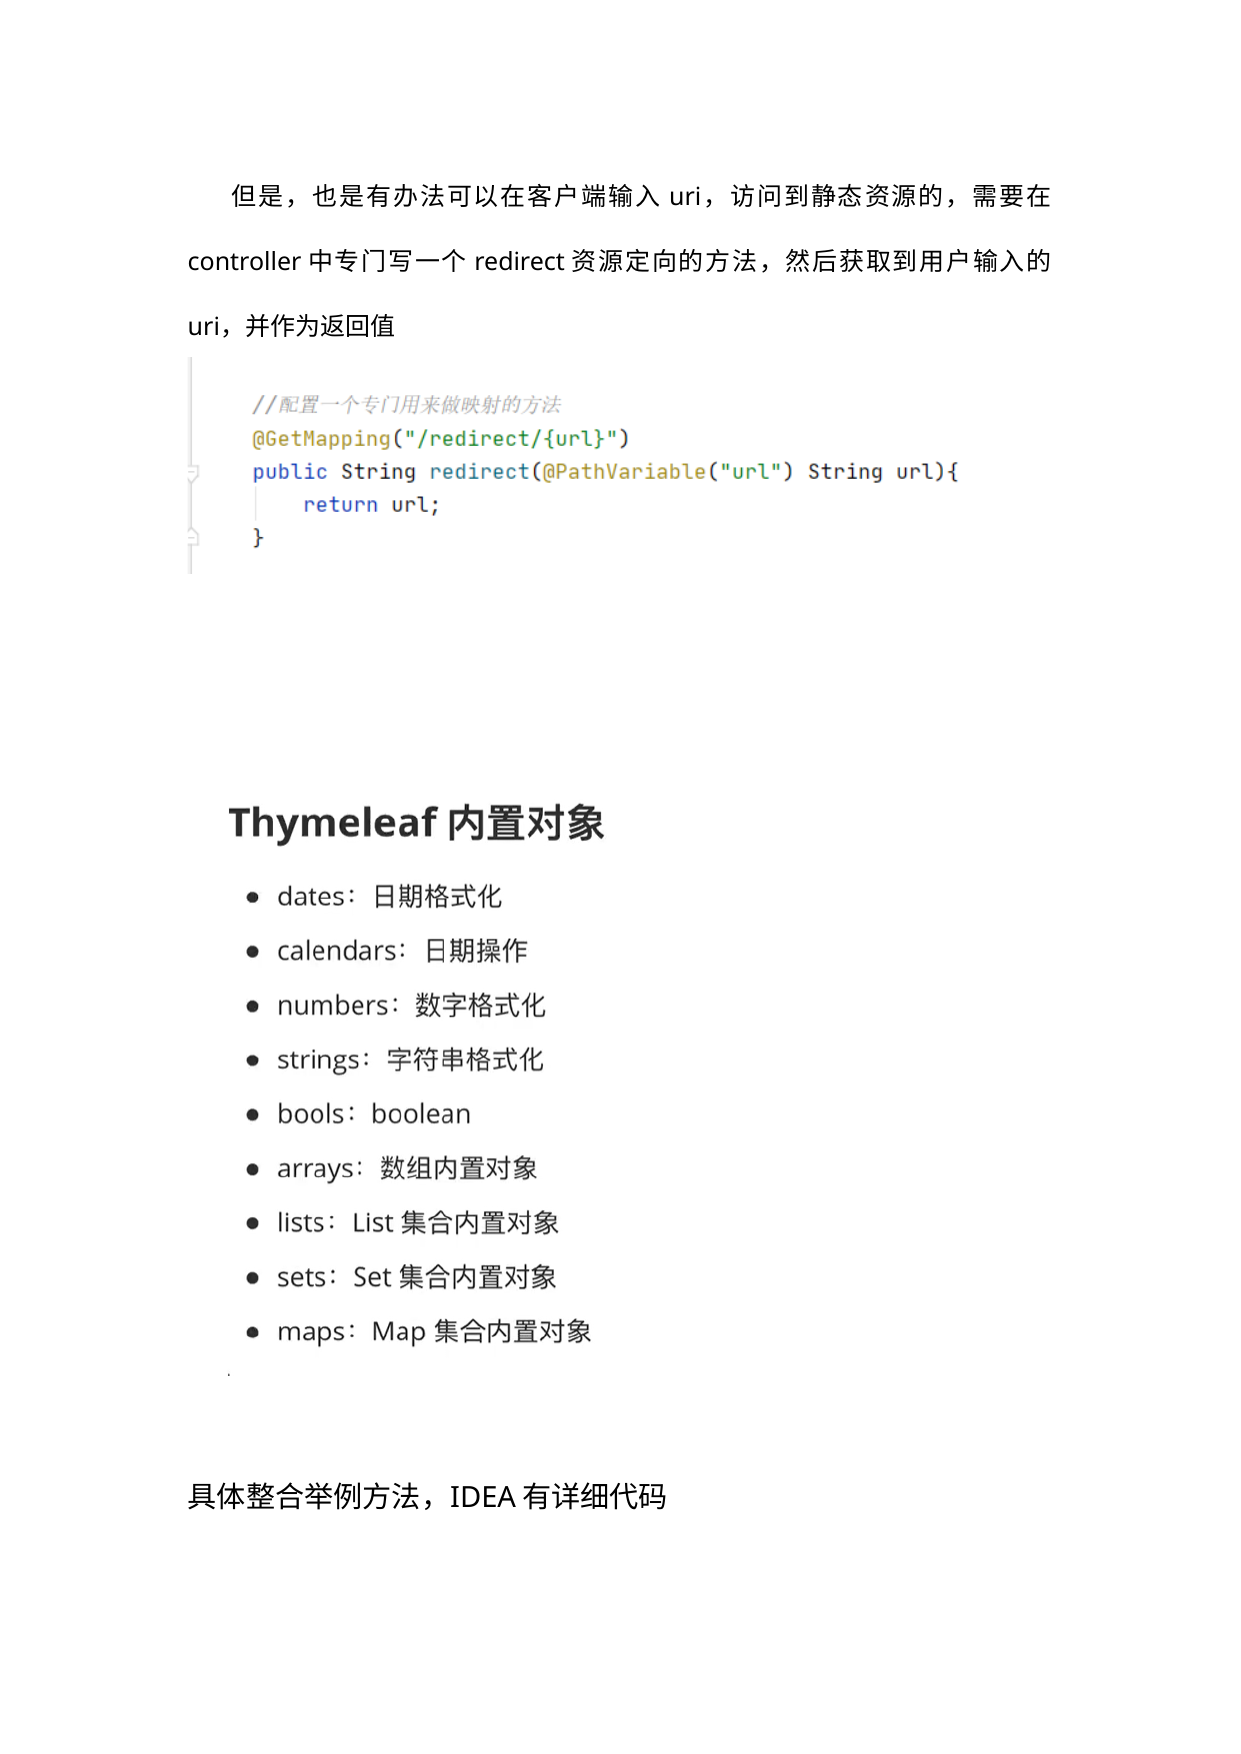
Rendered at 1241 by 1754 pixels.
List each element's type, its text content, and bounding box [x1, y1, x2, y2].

picture [187, 779, 743, 1376]
text 但是，也是有办法可以在客户端输入uri，访问到静态资源的，需要在controller中专门写一个redirect资源定向的方法，然后获取到用户输入的uri，并作为返回值 [187, 162, 1053, 357]
picture [187, 357, 1030, 574]
text 具体整合举例方法，IDEA有详细代码 [187, 1462, 1053, 1527]
